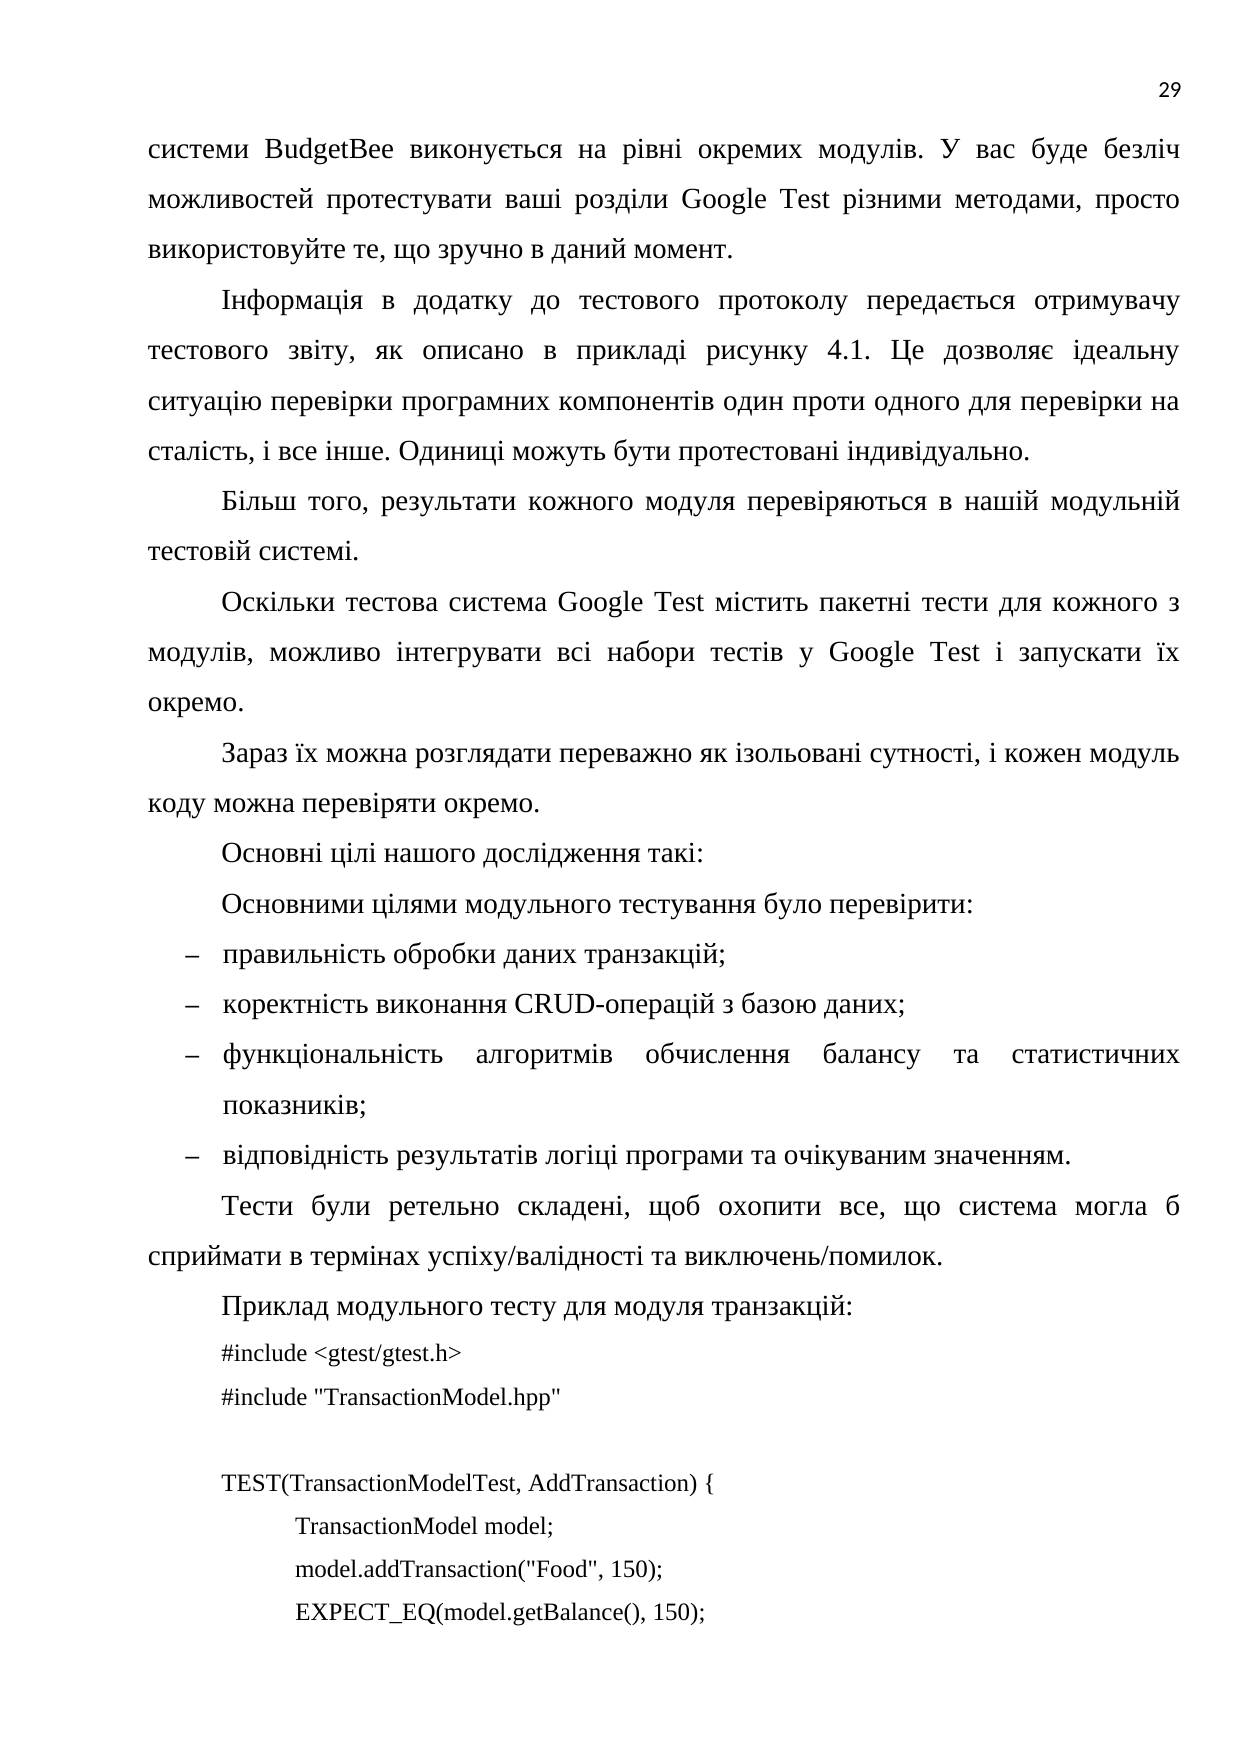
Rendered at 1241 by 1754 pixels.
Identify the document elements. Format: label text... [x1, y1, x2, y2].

text TEST(TransactionModelTest, AddTransaction) { [148, 1468, 1181, 1497]
list функціональність алгоритмів обчислення балансу та статистичних показників; [185, 1037, 1181, 1121]
text Більш того, результати кожного модуля перевіряються в нашій модульній тестовій системі. [148, 483, 1181, 567]
text Інформація в додатку до тестового протоколу передається отримувачу тестового звіту, як описано в прикладі рисунку 4.1. Це дозволяє ідеальну ситуацію перевірки програмних компонентів один проти одного для перевірки на сталість, і все інше. Одиниці можуть бути протестовані індивідуально. [148, 282, 1181, 466]
text Основні цілі нашого дослідження такі: [148, 835, 1181, 869]
text Основними цілями модульного тестування було перевірити: [148, 886, 1181, 919]
text #include "TransactionModel.hpp" [148, 1382, 1181, 1410]
text Тести були ретельно складені, щоб охопити все, що система могла б сприймати в термінах успіху/валідності та виключень/помилок. [148, 1188, 1181, 1271]
text #include <gtest/gtest.h> [148, 1338, 1181, 1367]
text EXPECT_EQ(model.getBalance(), 150); [222, 1597, 1181, 1626]
text Оскільки тестова система Google Test містить пакетні тести для кожного з модулів, можливо інтегрувати всі набори тестів у Google Test і запускати їх окремо. [148, 584, 1181, 718]
list відповідність результатів логіці програми та очікуваним значенням. [185, 1137, 1181, 1171]
text model.addTransaction("Food", 150); [221, 1554, 1181, 1583]
list правильність обробки даних транзакцій; [185, 936, 1181, 969]
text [148, 131, 1181, 265]
text Зараз їх можна розглядати переважно як ізольовані сутності, і кожен модуль коду можна перевіряти окремо. [148, 735, 1181, 819]
text Приклад модульного тесту для модуля транзакцій: [148, 1288, 1181, 1322]
text TransactionModel model; [221, 1511, 1181, 1540]
list коректність виконання CRUD-операцій з базою даних; [185, 986, 1181, 1020]
